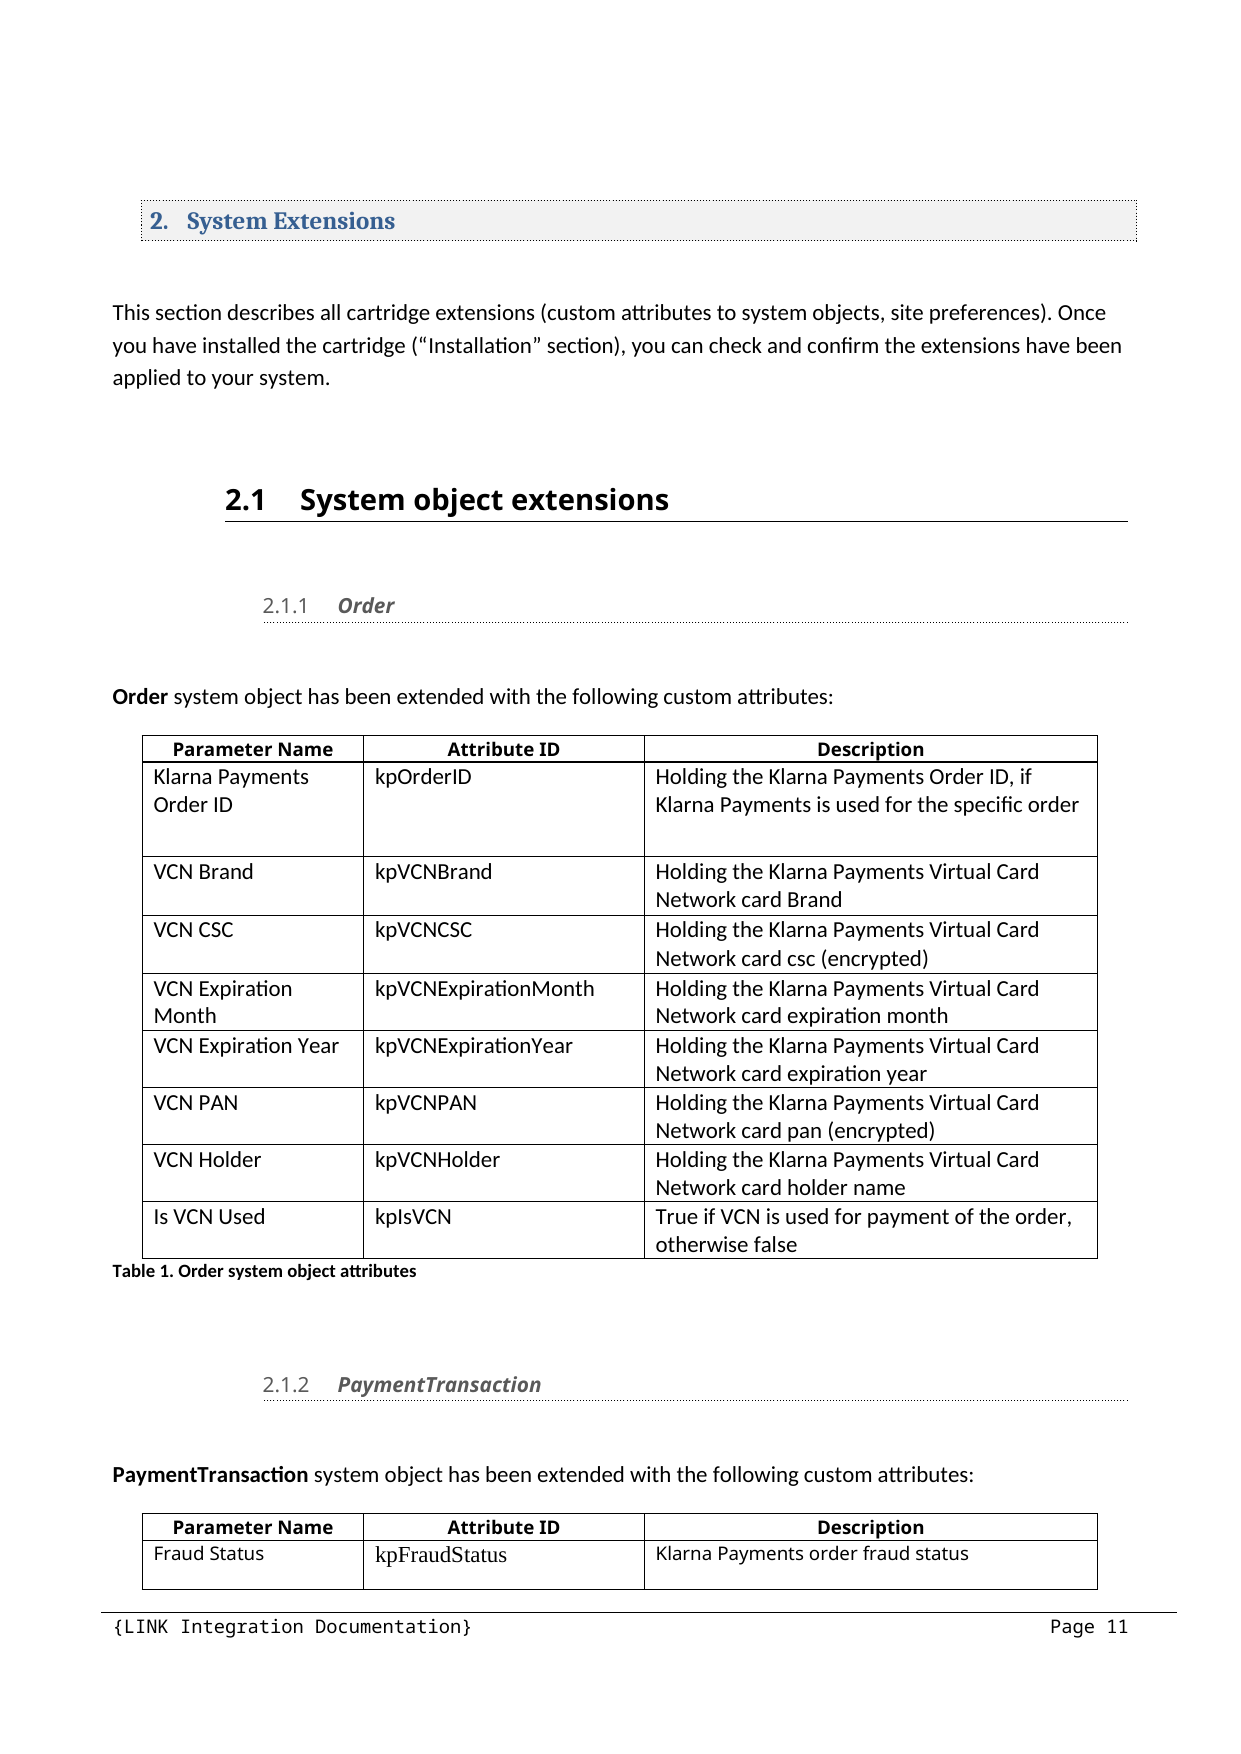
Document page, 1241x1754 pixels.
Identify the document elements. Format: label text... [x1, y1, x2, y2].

text PaymentTransaction system object has been extended with the following custom attributes: [112, 1460, 1128, 1488]
subtitle System object extensions [225, 479, 1128, 521]
table_cell True if VCN is used for payment of the order, otherwise false [645, 1202, 1097, 1258]
table_cell Holding the Klarna Payments Virtual Card Network card holder name [645, 1145, 1097, 1201]
table_cell VCN Expiration Month [143, 974, 363, 1030]
table_cell kpVCNHolder [364, 1145, 644, 1201]
table_header Parameter Name [143, 736, 363, 761]
table_header Description [645, 736, 1097, 761]
table_cell kpVCNExpirationYear [364, 1031, 644, 1087]
subtitle System Extensions [141, 200, 1137, 241]
table_header Parameter Name [143, 1514, 363, 1539]
table_cell kpVCNExpirationMonth [364, 974, 644, 1030]
table_cell kpVCNBrand [364, 857, 644, 914]
table_cell kpOrderID [364, 763, 644, 856]
text Table 1. Order system object attributes [112, 1259, 1128, 1282]
subtitle PaymentTransaction [262, 1370, 1128, 1401]
table_cell VCN CSC [143, 916, 363, 973]
table_cell Klarna Payments Order ID [143, 763, 363, 856]
text Order system object has been extended with the following custom attributes: [112, 682, 1128, 710]
table_cell kpIsVCN [364, 1202, 644, 1258]
subtitle Order [262, 592, 1128, 623]
table_cell Holding the Klarna Payments Order ID, if Klarna Payments is used for the specific order [645, 763, 1097, 856]
table_header Attribute ID [364, 1514, 644, 1539]
table_cell VCN Brand [143, 857, 363, 914]
table_header Description [645, 1514, 1097, 1539]
table_cell Holding the Klarna Payments Virtual Card Network card csc (encrypted) [645, 916, 1097, 973]
table_cell Holding the Klarna Payments Virtual Card Network card expiration year [645, 1031, 1097, 1087]
text This section describes all cartridge extensions (custom attributes to system objects, site preferences). Once you have installed the cartridge (“Installation” section), you can check and confirm the extensions have been applied to your system. [112, 298, 1128, 391]
table_cell kpVCNPAN [364, 1088, 644, 1144]
table_cell VCN Holder [143, 1145, 363, 1201]
table_header Attribute ID [364, 736, 644, 761]
table_cell Holding the Klarna Payments Virtual Card Network card Brand [645, 857, 1097, 914]
table_cell VCN PAN [143, 1088, 363, 1144]
table_cell VCN Expiration Year [143, 1031, 363, 1087]
table_cell kpFraudStatus [364, 1541, 644, 1589]
table_cell Fraud Status [143, 1541, 363, 1589]
table_cell Holding the Klarna Payments Virtual Card Network card expiration month [645, 974, 1097, 1030]
table_cell kpVCNCSC [364, 916, 644, 973]
table_cell Is VCN Used [143, 1202, 363, 1258]
table_cell Klarna Payments order fraud status [645, 1541, 1097, 1589]
table_cell Holding the Klarna Payments Virtual Card Network card pan (encrypted) [645, 1088, 1097, 1144]
